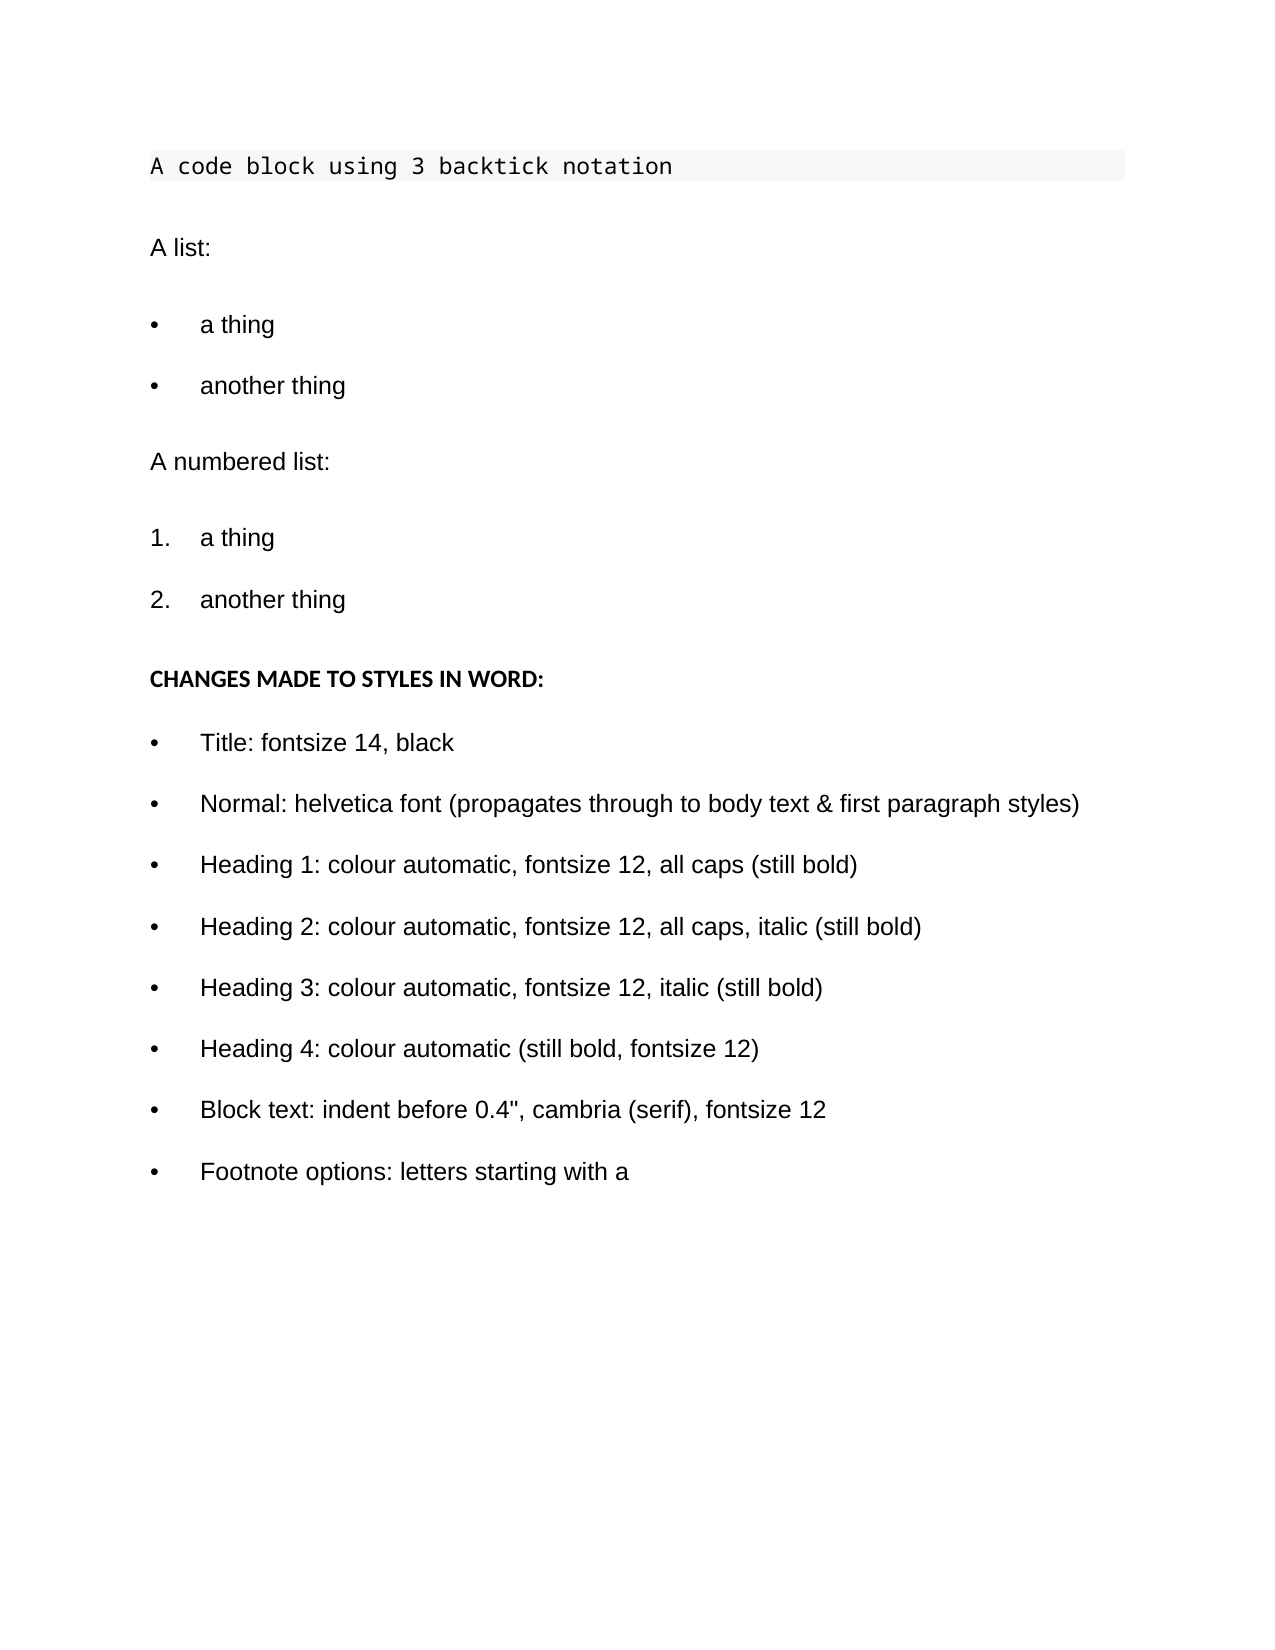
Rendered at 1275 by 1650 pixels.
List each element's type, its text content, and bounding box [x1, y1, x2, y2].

list Title: fontsize 14, black [150, 728, 1125, 756]
text A numbered list: [150, 447, 1125, 476]
list Heading 3: colour automatic, fontsize 12, italic (still bold) [150, 973, 1125, 1001]
text A code block using 3 backtick notation [150, 150, 1125, 181]
list Footnote options: letters starting with a [150, 1156, 1125, 1185]
list Heading 1: colour automatic, fontsize 12, all caps (still bold) [150, 850, 1125, 879]
text A list: [150, 233, 1125, 262]
list another thing [150, 371, 1125, 399]
list Heading 4: colour automatic (still bold, fontsize 12) [150, 1034, 1125, 1063]
list a thing [150, 523, 1125, 552]
list Heading 2: colour automatic, fontsize 12, all caps, italic (still bold) [150, 911, 1125, 940]
subtitle Changes made to styles in word: [150, 663, 1125, 693]
list Block text: indent before 0.4", cambria (serif), fontsize 12 [150, 1095, 1125, 1124]
list Normal: helvetica font (propagates through to body text & first paragraph styles) [150, 789, 1125, 818]
list a thing [150, 309, 1125, 338]
list another thing [150, 584, 1125, 613]
